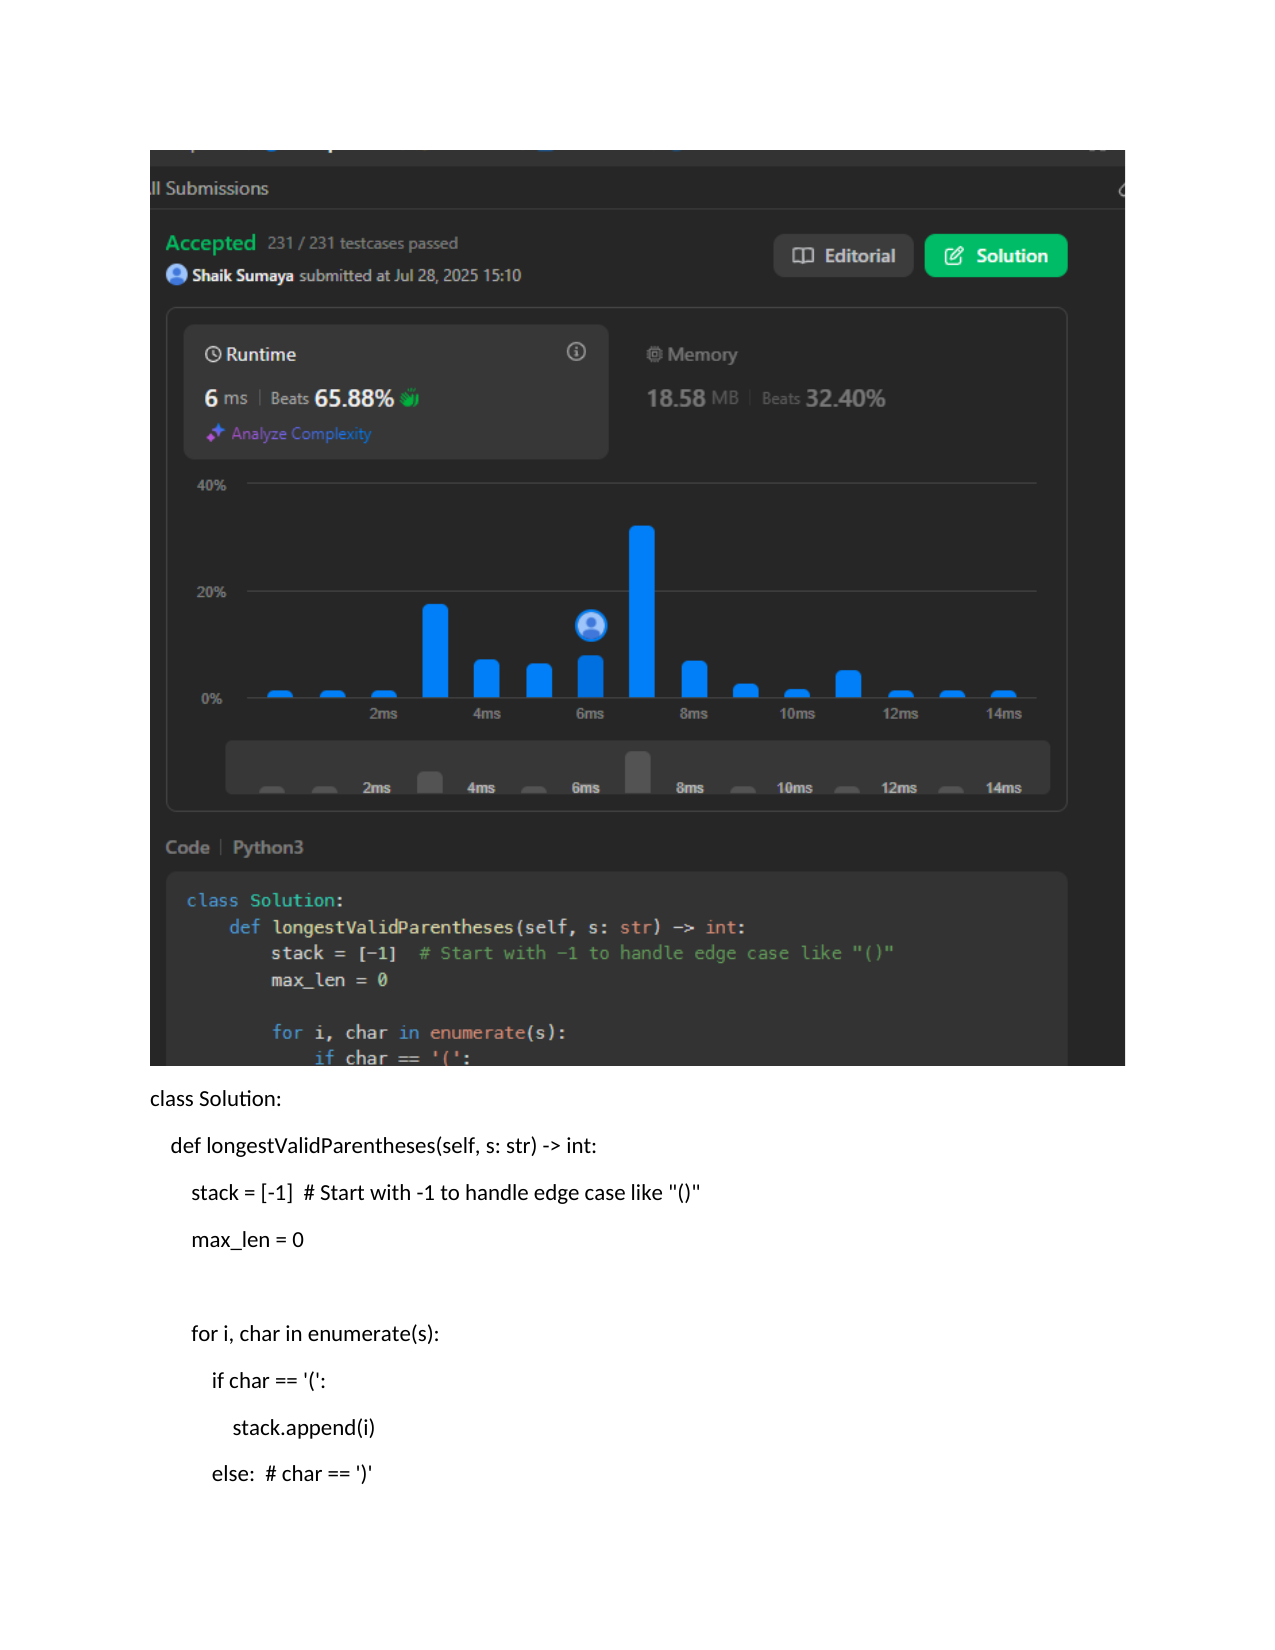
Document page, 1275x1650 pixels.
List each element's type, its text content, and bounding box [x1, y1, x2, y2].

text def longestValidParentheses(self, s: str) -> int: [150, 1131, 1125, 1159]
text stack.append(i) [150, 1413, 1125, 1441]
text max_len = 0 [150, 1225, 1125, 1253]
text stack = [-1] # Start with -1 to handle edge case like "()" [150, 1178, 1125, 1206]
text for i, char in enumerate(s): [150, 1319, 1125, 1347]
text else: # char == ')' [150, 1459, 1125, 1487]
picture [150, 150, 1125, 1066]
text if char == '(': [150, 1366, 1125, 1394]
text class Solution: [150, 1084, 1125, 1112]
